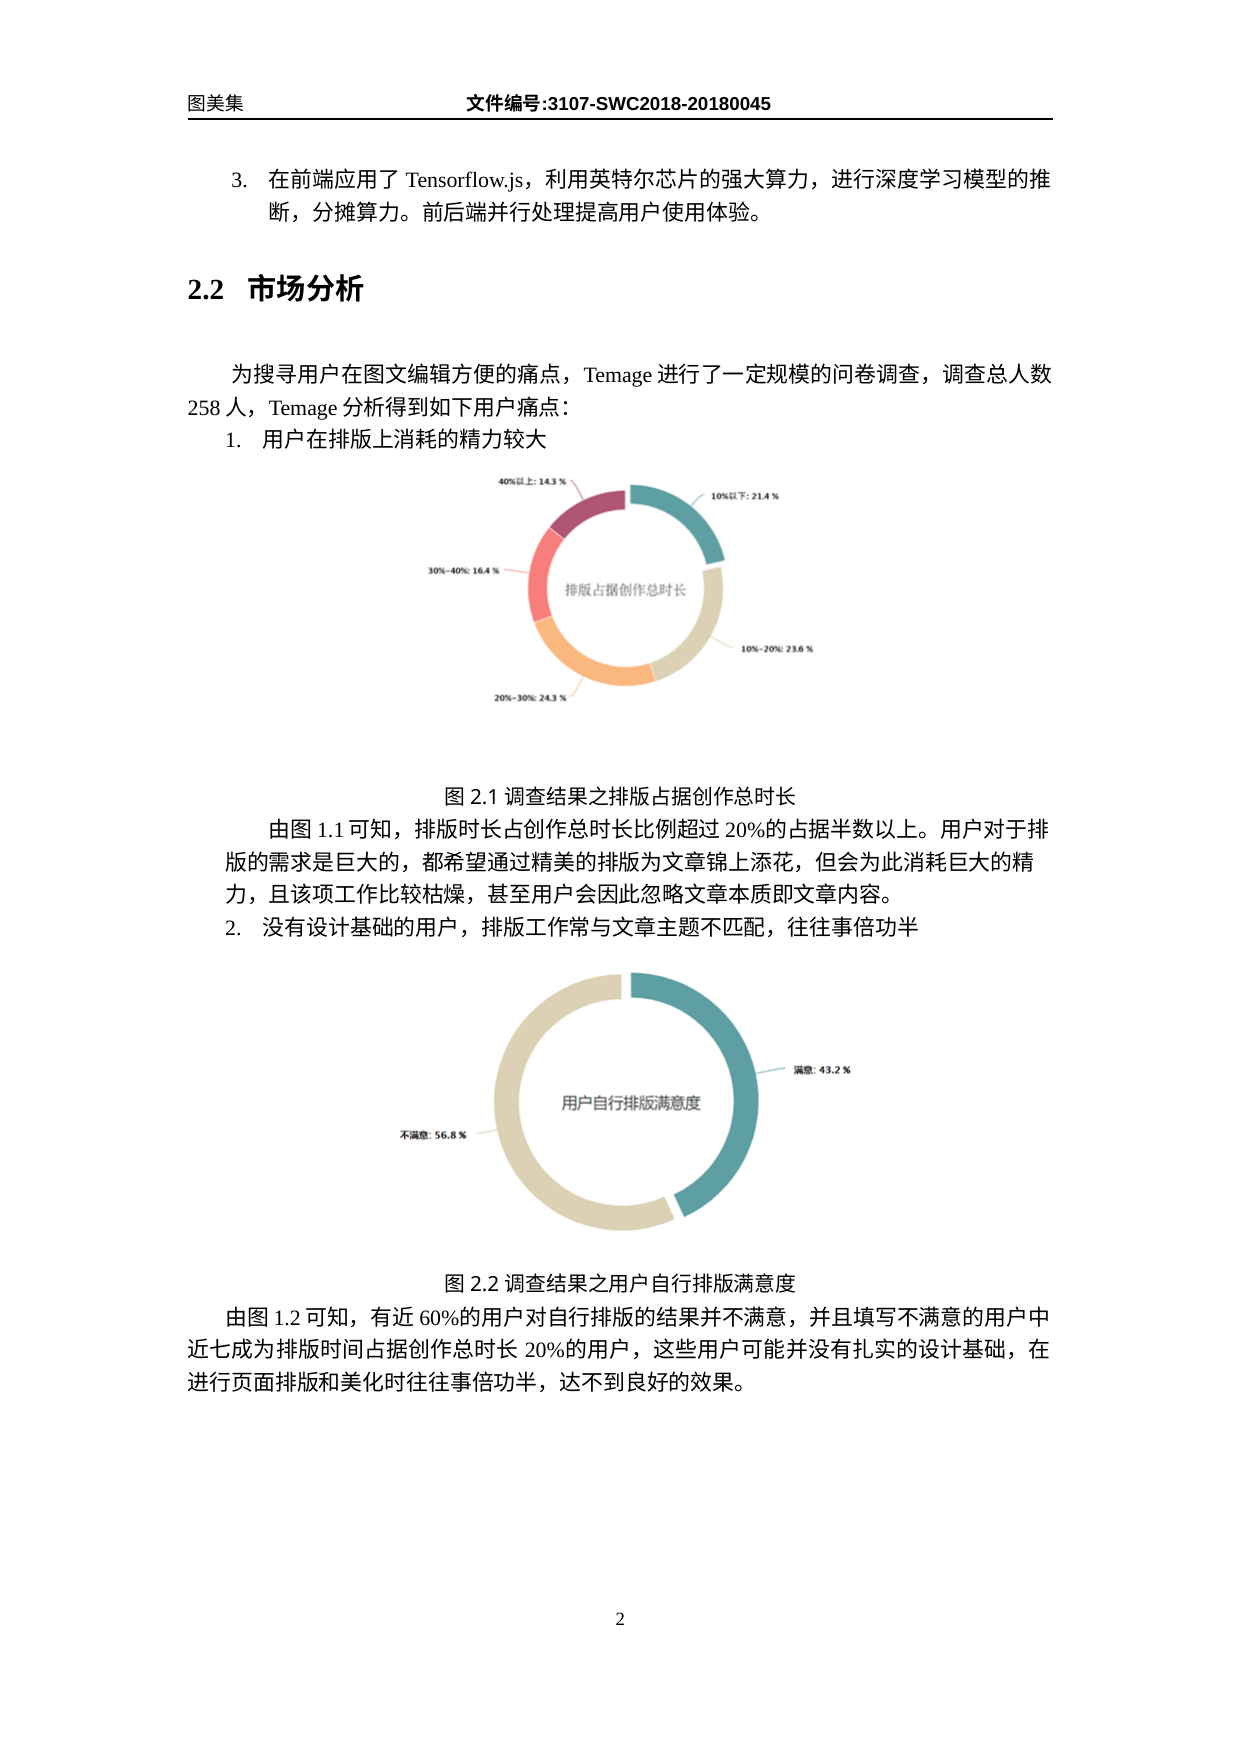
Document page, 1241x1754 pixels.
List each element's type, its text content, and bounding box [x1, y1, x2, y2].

text 图 2.1 调查结果之排版占据创作总时长 [187, 779, 1053, 812]
list 用户在排版上消耗的精力较大 [225, 422, 1053, 454]
subtitle 市场分析 [187, 254, 1053, 319]
picture [352, 941, 888, 1255]
list 没有设计基础的用户，排版工作常与文章主题不匹配，往往事倍功半 [225, 909, 1053, 942]
text 为搜寻用户在图文编辑方便的痛点，Temage进行了一定规模的问卷调查，调查总人数258人，Temage分析得到如下用户痛点： [187, 357, 1053, 422]
text 由图1.2可知，有近60%的用户对自行排版的结果并不满意，并且填写不满意的用户中近七成为排版时间占据创作总时长20%的用户，这些用户可能并没有扎实的设计基础，在进行页面排版和美化时往往事倍功半，达不到良好的效果。 [187, 1299, 1053, 1397]
text 图 2.2 调查结果之用户自行排版满意度 [187, 1267, 1053, 1299]
text 由图1.1可知，排版时长占创作总时长比例超过20%的占据半数以上。用户对于排版的需求是巨大的，都希望通过精美的排版为文章锦上添花，但会为此消耗巨大的精力，且该项工作比较枯燥，甚至用户会因此忽略文章本质即文章内容。 [225, 812, 1053, 909]
picture [407, 454, 834, 768]
list 在前端应用了Tensorflow.js，利用英特尔芯片的强大算力，进行深度学习模型的推断，分摊算力。前后端并行处理提高用户使用体验。 [231, 162, 1053, 227]
